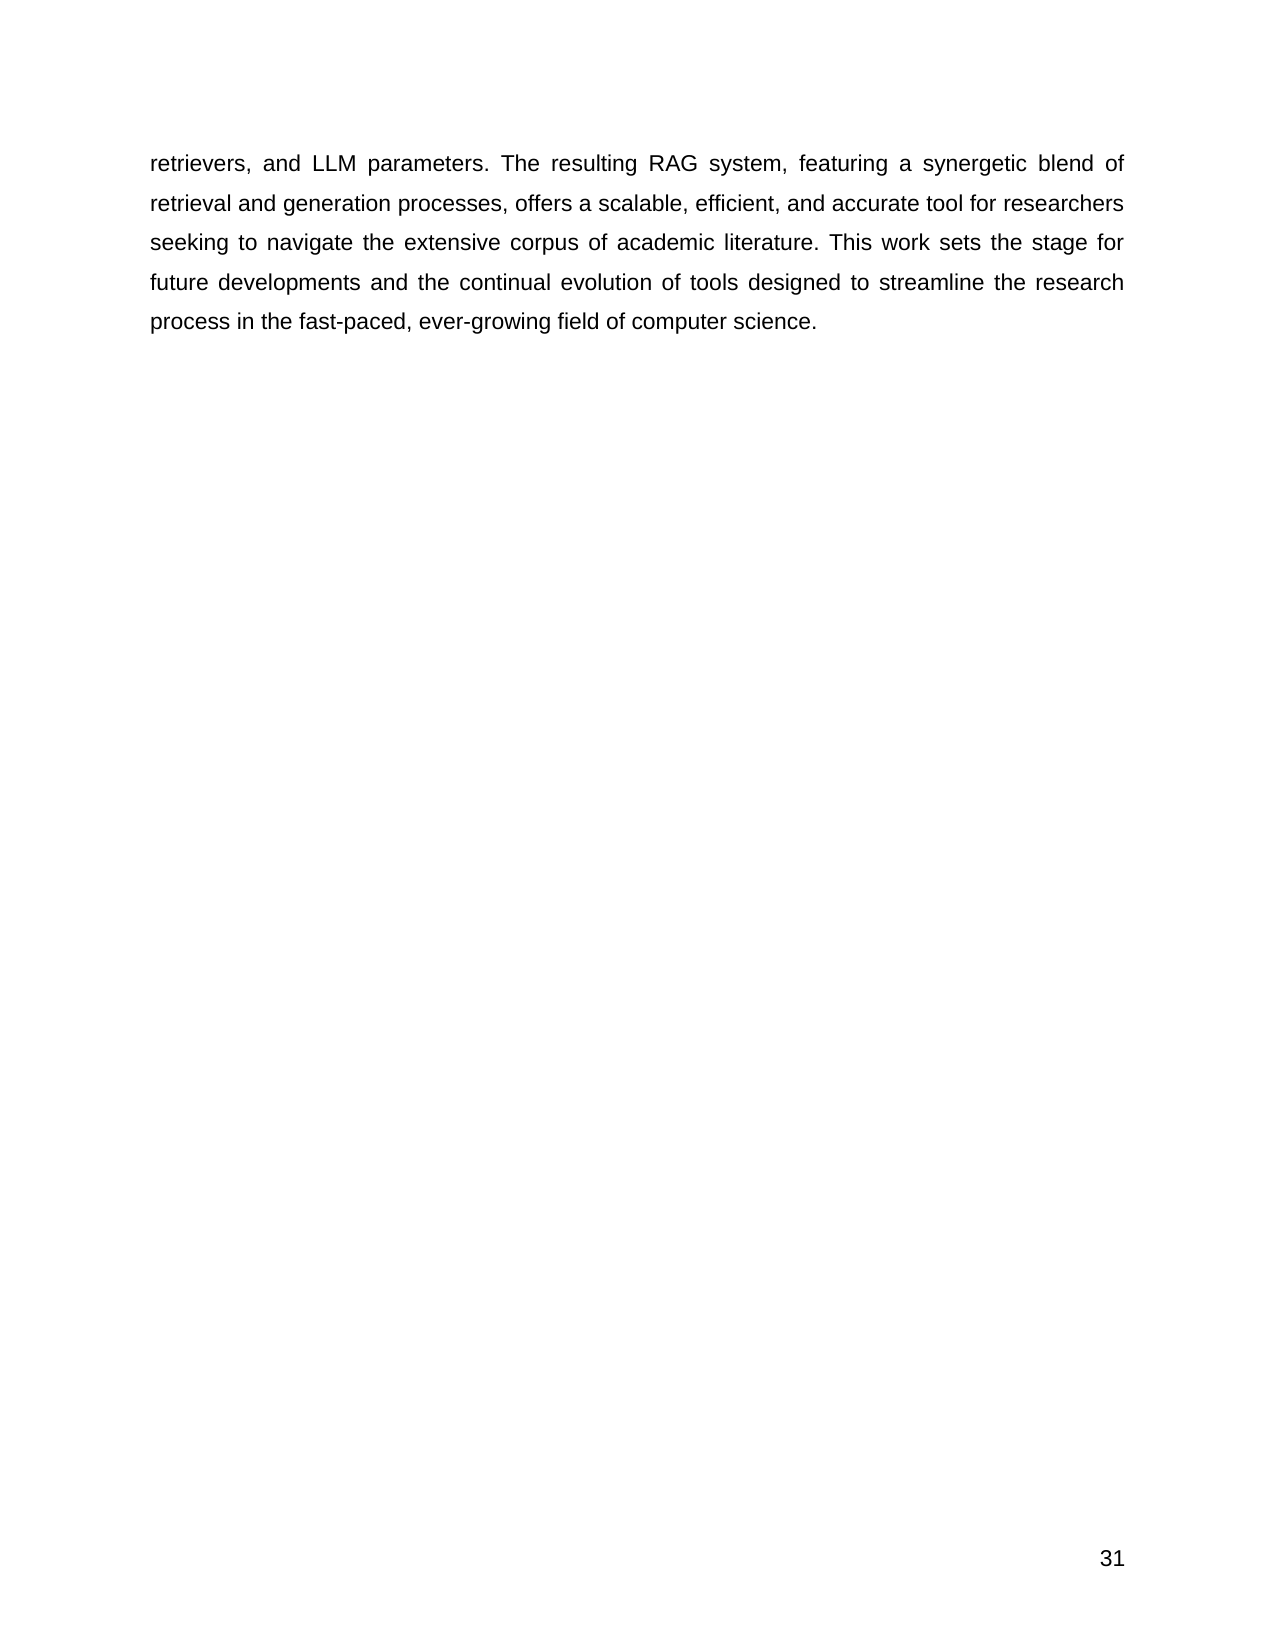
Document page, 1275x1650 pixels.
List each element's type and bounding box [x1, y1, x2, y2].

text [150, 150, 1125, 334]
